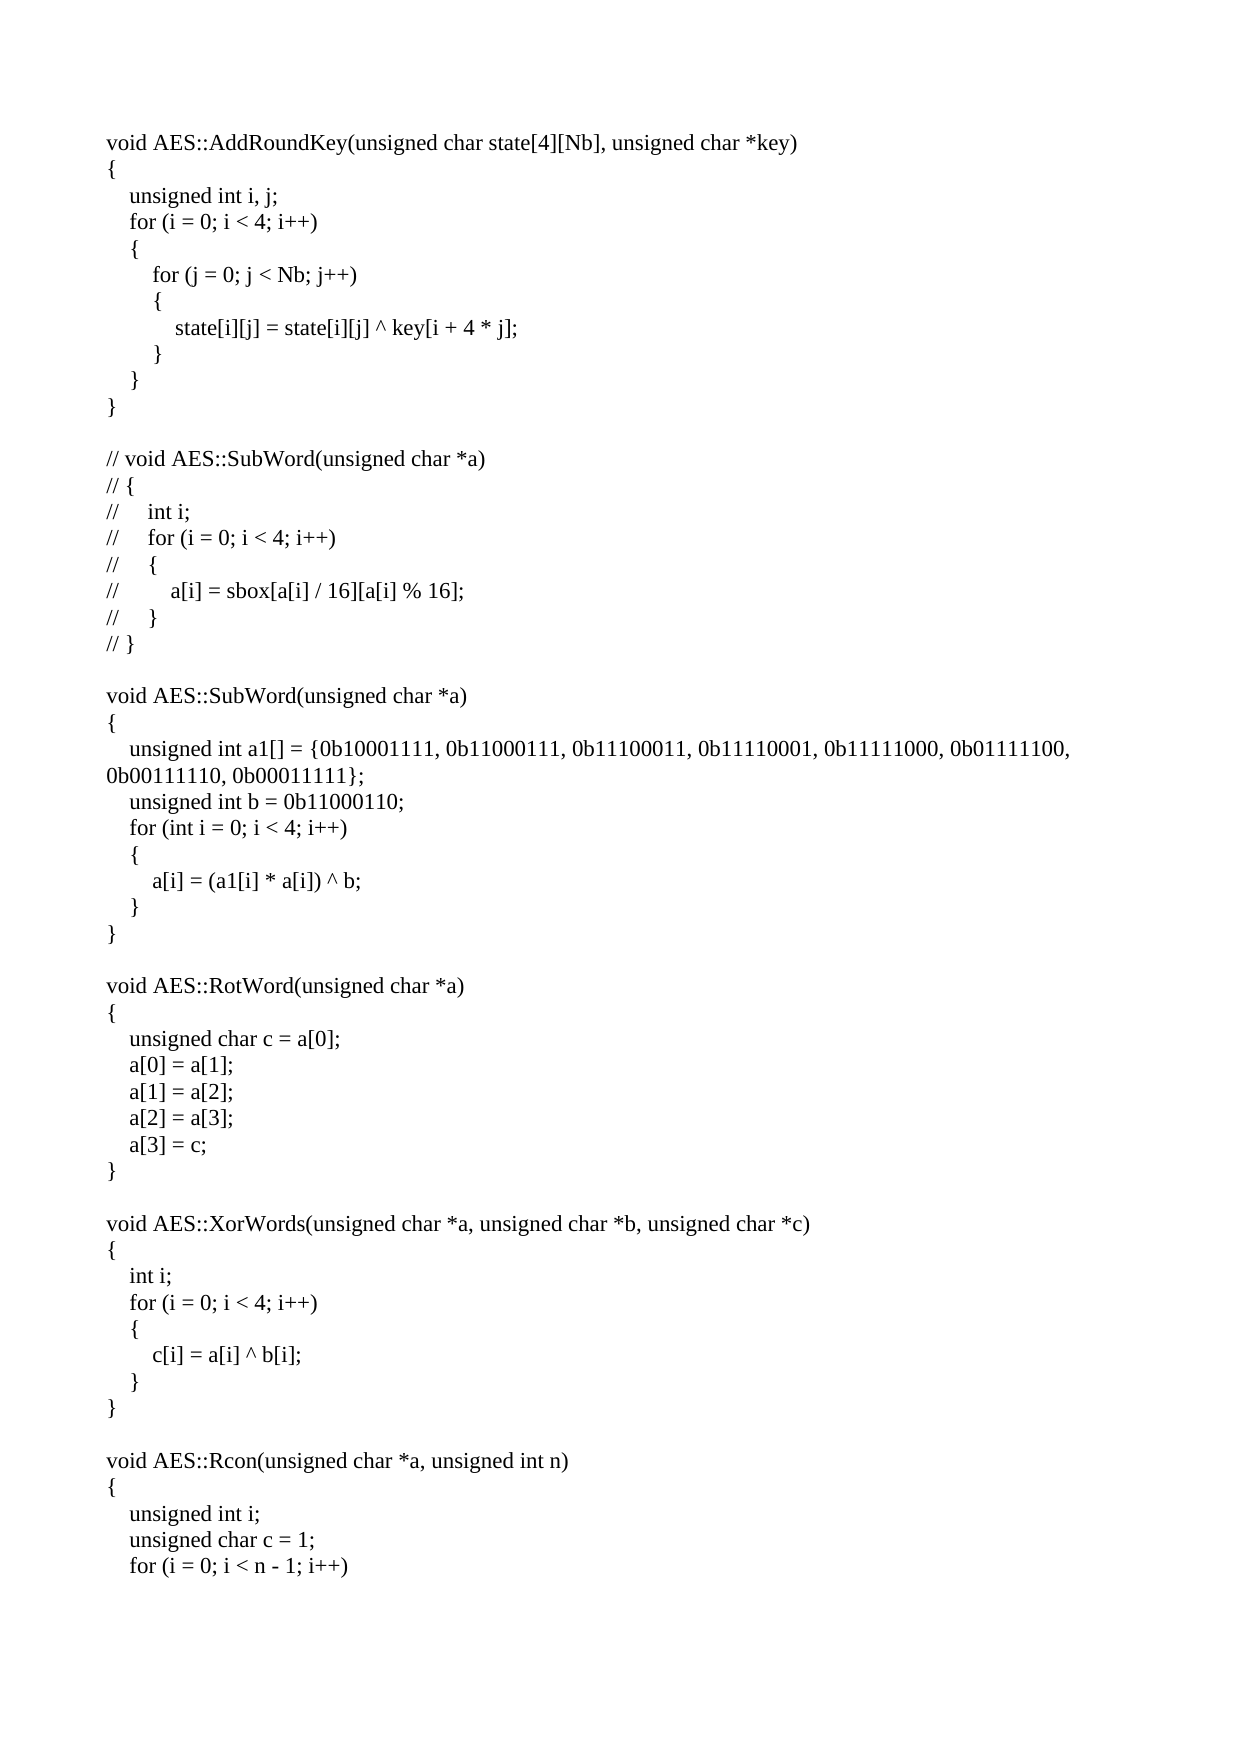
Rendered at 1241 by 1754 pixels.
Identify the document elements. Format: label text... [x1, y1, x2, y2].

text } [106, 393, 1144, 419]
text } [106, 893, 1144, 920]
text void AES::XorWords(unsigned char *a, unsigned char *b, unsigned char *c) [106, 1210, 1144, 1236]
text } [106, 1394, 1144, 1421]
text unsigned char c = 1; [106, 1526, 1144, 1552]
text for (i = 0; i < 4; i++) [106, 208, 1144, 234]
text { [106, 287, 1144, 314]
text { [106, 156, 1144, 182]
text { [106, 1473, 1144, 1499]
text for (i = 0; i < 4; i++) [106, 1289, 1144, 1315]
text } [106, 1368, 1144, 1394]
text // a[i] = sbox[a[i] / 16][a[i] % 16]; [106, 577, 1144, 603]
text // void AES::SubWord(unsigned char *a) [106, 445, 1144, 472]
text void AES::AddRoundKey(unsigned char state[4][Nb], unsigned char *key) [106, 129, 1144, 156]
text } [106, 340, 1144, 366]
text for (j = 0; j < Nb; j++) [106, 261, 1144, 287]
text int i; [106, 1262, 1144, 1289]
text a[2] = a[3]; [106, 1104, 1144, 1131]
text // int i; [106, 498, 1144, 524]
text for (i = 0; i < n - 1; i++) [106, 1552, 1144, 1579]
text c[i] = a[i] ^ b[i]; [106, 1341, 1144, 1368]
text for (int i = 0; i < 4; i++) [106, 814, 1144, 841]
text { [106, 999, 1144, 1025]
text unsigned int i, j; [106, 182, 1144, 208]
text // } [106, 630, 1144, 656]
text } [106, 366, 1144, 393]
text unsigned int a1[] = {0b10001111, 0b11000111, 0b11100011, 0b11110001, 0b11111000, 0b01111100, 0b00111110, 0b00011111}; [106, 735, 1144, 788]
text // for (i = 0; i < 4; i++) [106, 524, 1144, 551]
text { [106, 709, 1144, 735]
text state[i][j] = state[i][j] ^ key[i + 4 * j]; [106, 314, 1144, 340]
text } [106, 920, 1144, 946]
text // { [106, 472, 1144, 498]
text unsigned int i; [106, 1499, 1144, 1526]
text { [106, 234, 1144, 261]
text // { [106, 551, 1144, 577]
text // } [106, 603, 1144, 630]
text void AES::RotWord(unsigned char *a) [106, 972, 1144, 999]
text a[i] = (a1[i] * a[i]) ^ b; [106, 867, 1144, 893]
text { [106, 1236, 1144, 1262]
text a[1] = a[2]; [106, 1078, 1144, 1104]
text a[0] = a[1]; [106, 1052, 1144, 1078]
text a[3] = c; [106, 1131, 1144, 1157]
text unsigned char c = a[0]; [106, 1025, 1144, 1052]
text void AES::SubWord(unsigned char *a) [106, 683, 1144, 709]
text void AES::Rcon(unsigned char *a, unsigned int n) [106, 1447, 1144, 1473]
text { [106, 1315, 1144, 1341]
text unsigned int b = 0b11000110; [106, 788, 1144, 814]
text { [106, 841, 1144, 867]
text } [106, 1157, 1144, 1183]
